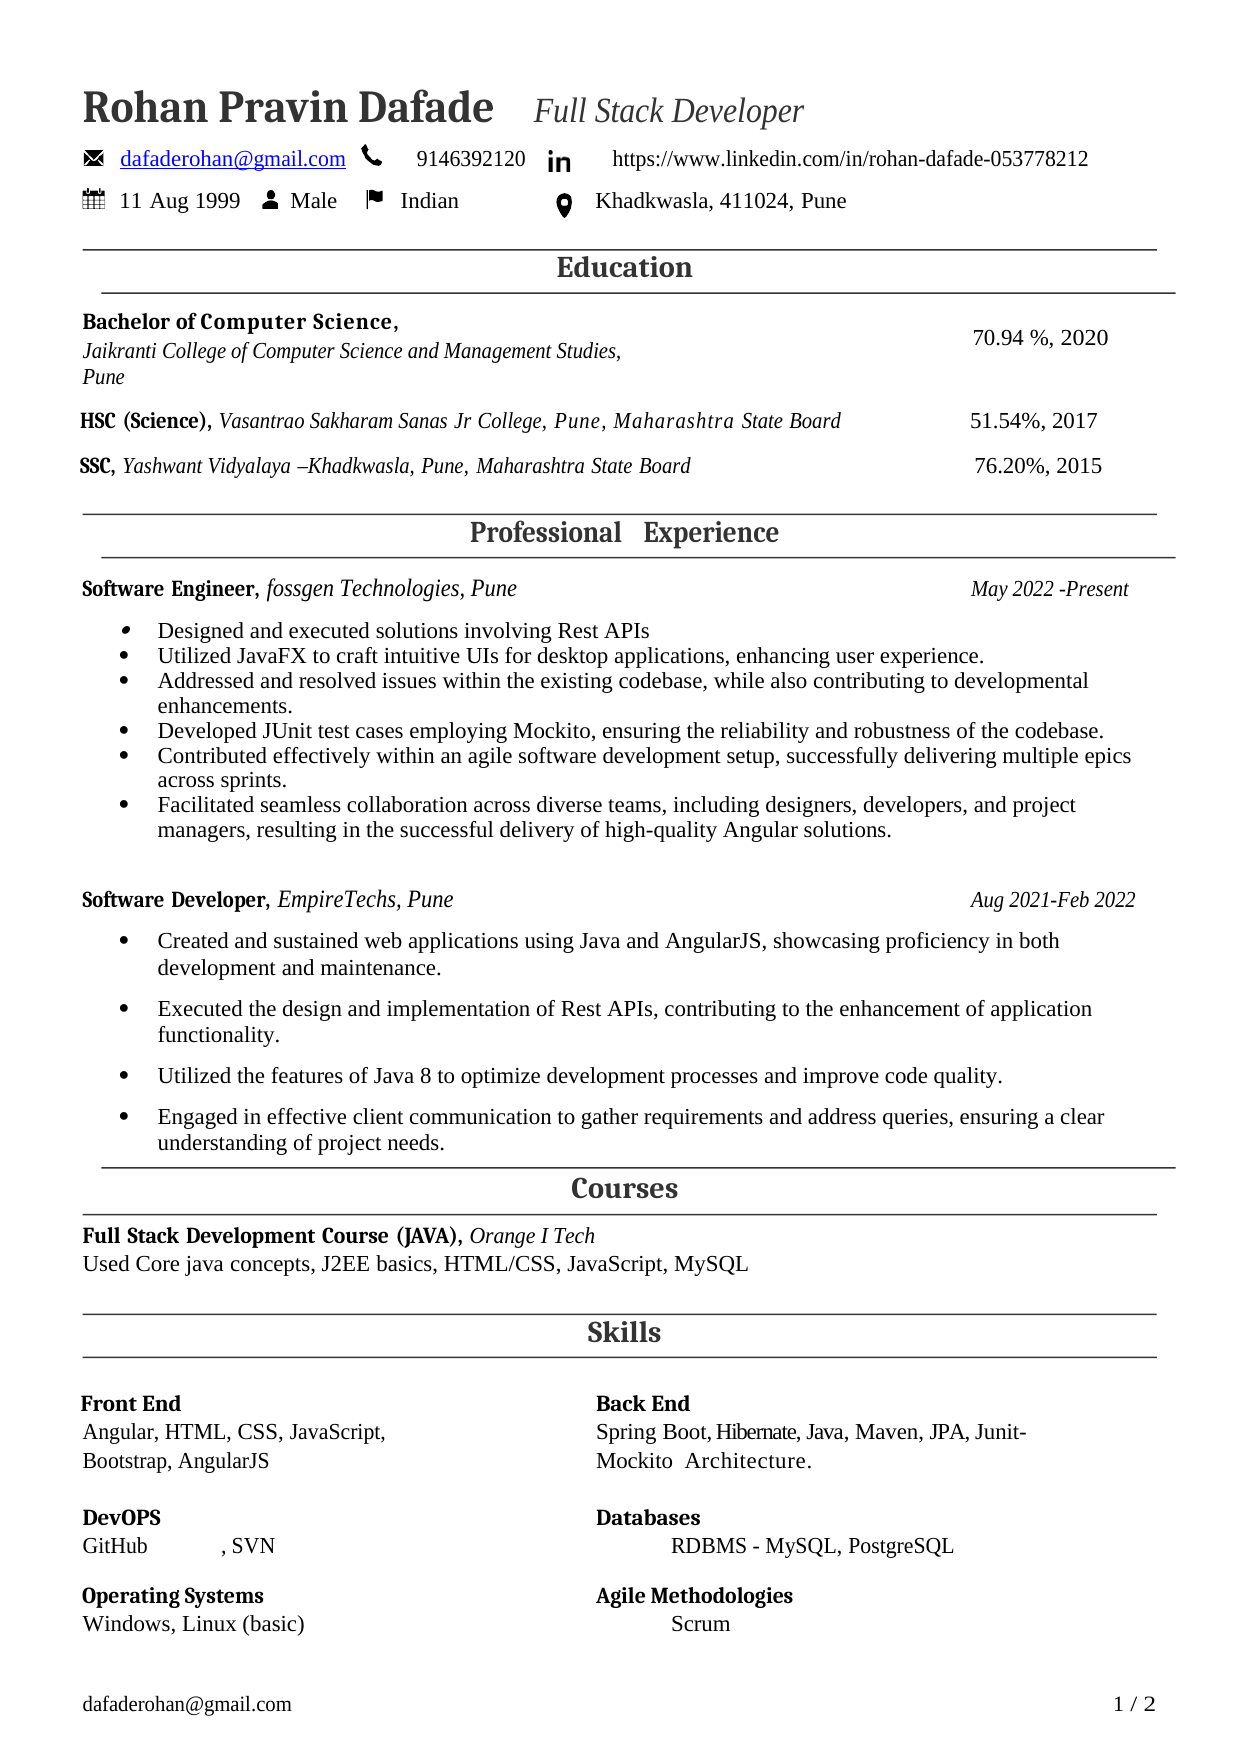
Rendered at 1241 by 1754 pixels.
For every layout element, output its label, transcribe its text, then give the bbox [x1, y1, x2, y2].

text Bootstrap, AngularJS Mockito Architecture. [82, 1447, 1169, 1473]
list Engaged in effective client communication to gather requirements and address queries, ensuring a clear understanding of project needs. [120, 1103, 1169, 1156]
list Designed and executed solutions involving Rest APIs [120, 617, 1169, 643]
text Windows, Linux (basic) Scrum [82, 1610, 1169, 1637]
text Rohan Pravin Dafade Full Stack Developer [82, 81, 1169, 134]
text Software Developer, EmpireTechs, Pune Aug 2021-Feb 2022 [82, 884, 1169, 913]
list Utilized JavaFX to craft intuitive UIs for desktop applications, enhancing user experience. [120, 643, 1169, 668]
subtitle Bachelor of Computer Science, [82, 309, 658, 335]
picture [82, 188, 105, 209]
picture [83, 150, 104, 166]
subtitle DevOPS Databases [71, 1504, 1169, 1531]
text Angular, HTML, CSS, JavaScript, Spring Boot, Hibernate, Java, Maven, JPA, Junit- [82, 1418, 1169, 1445]
list Developed JUnit test cases employing Mockito, ensuring the reliability and robustness of the codebase. [120, 718, 1169, 743]
list Facilitated seamless collaboration across diverse teams, including designers, developers, and project managers, resulting in the successful delivery of high-quality Angular solutions. [120, 793, 1169, 843]
picture [556, 213, 572, 218]
text 11 Aug 1999 Male Indian Khadkwasla, 411024, Pune [113, 187, 1169, 213]
text SSC, Yashwant Vidyalaya –Khadkwasla, Pune, Maharashtra State Board 76.20%, 2015 [71, 452, 1169, 479]
list Addressed and resolved issues within the existing codebase, while also contributing to developmental enhancements. [120, 668, 1169, 718]
list Utilized the features of Java 8 to optimize development processes and improve code quality. [120, 1062, 1169, 1088]
text Used Core java concepts, J2EE basics, HTML/CSS, JavaScript, MySQL [82, 1250, 1120, 1276]
list Created and sustained web applications using Java and AngularJS, showcasing proficiency in both development and maintenance. [120, 927, 1169, 980]
subtitle Courses [80, 1171, 1169, 1206]
subtitle Operating Systems Agile Methodologies [71, 1583, 1169, 1609]
list Contributed effectively within an agile software development setup, successfully delivering multiple epics across sprints. [120, 743, 1169, 793]
subtitle Professional Experience [80, 509, 1169, 550]
text HSC (Science), Vasantrao Sakharam Sanas Jr College, Pune, Maharashtra State Board 51.54%, 2017 [71, 407, 1169, 434]
subtitle Education [80, 245, 1169, 286]
text dafaderohan@gmail.com 9146392120 https://www.linkedin.com/in/rohan-dafade-053778212 [71, 145, 1169, 172]
text Jaikranti College of Computer Science and Management Studies, Pune [82, 337, 658, 389]
text Software Engineer, fossgen Technologies, Pune May 2022 -Present [82, 573, 1169, 603]
subtitle Front End Back End [71, 1391, 1169, 1417]
text GitHub , SVN RDBMS - MySQL, PostgreSQL [82, 1532, 1169, 1558]
list Executed the design and implementation of Rest APIs, contributing to the enhancement of application functionality. [120, 994, 1169, 1047]
subtitle Skills [80, 1305, 1169, 1350]
text Full Stack Development Course (JAVA), Orange I Tech [82, 1222, 1169, 1249]
text 70.94 %, 2020 [961, 324, 1158, 350]
